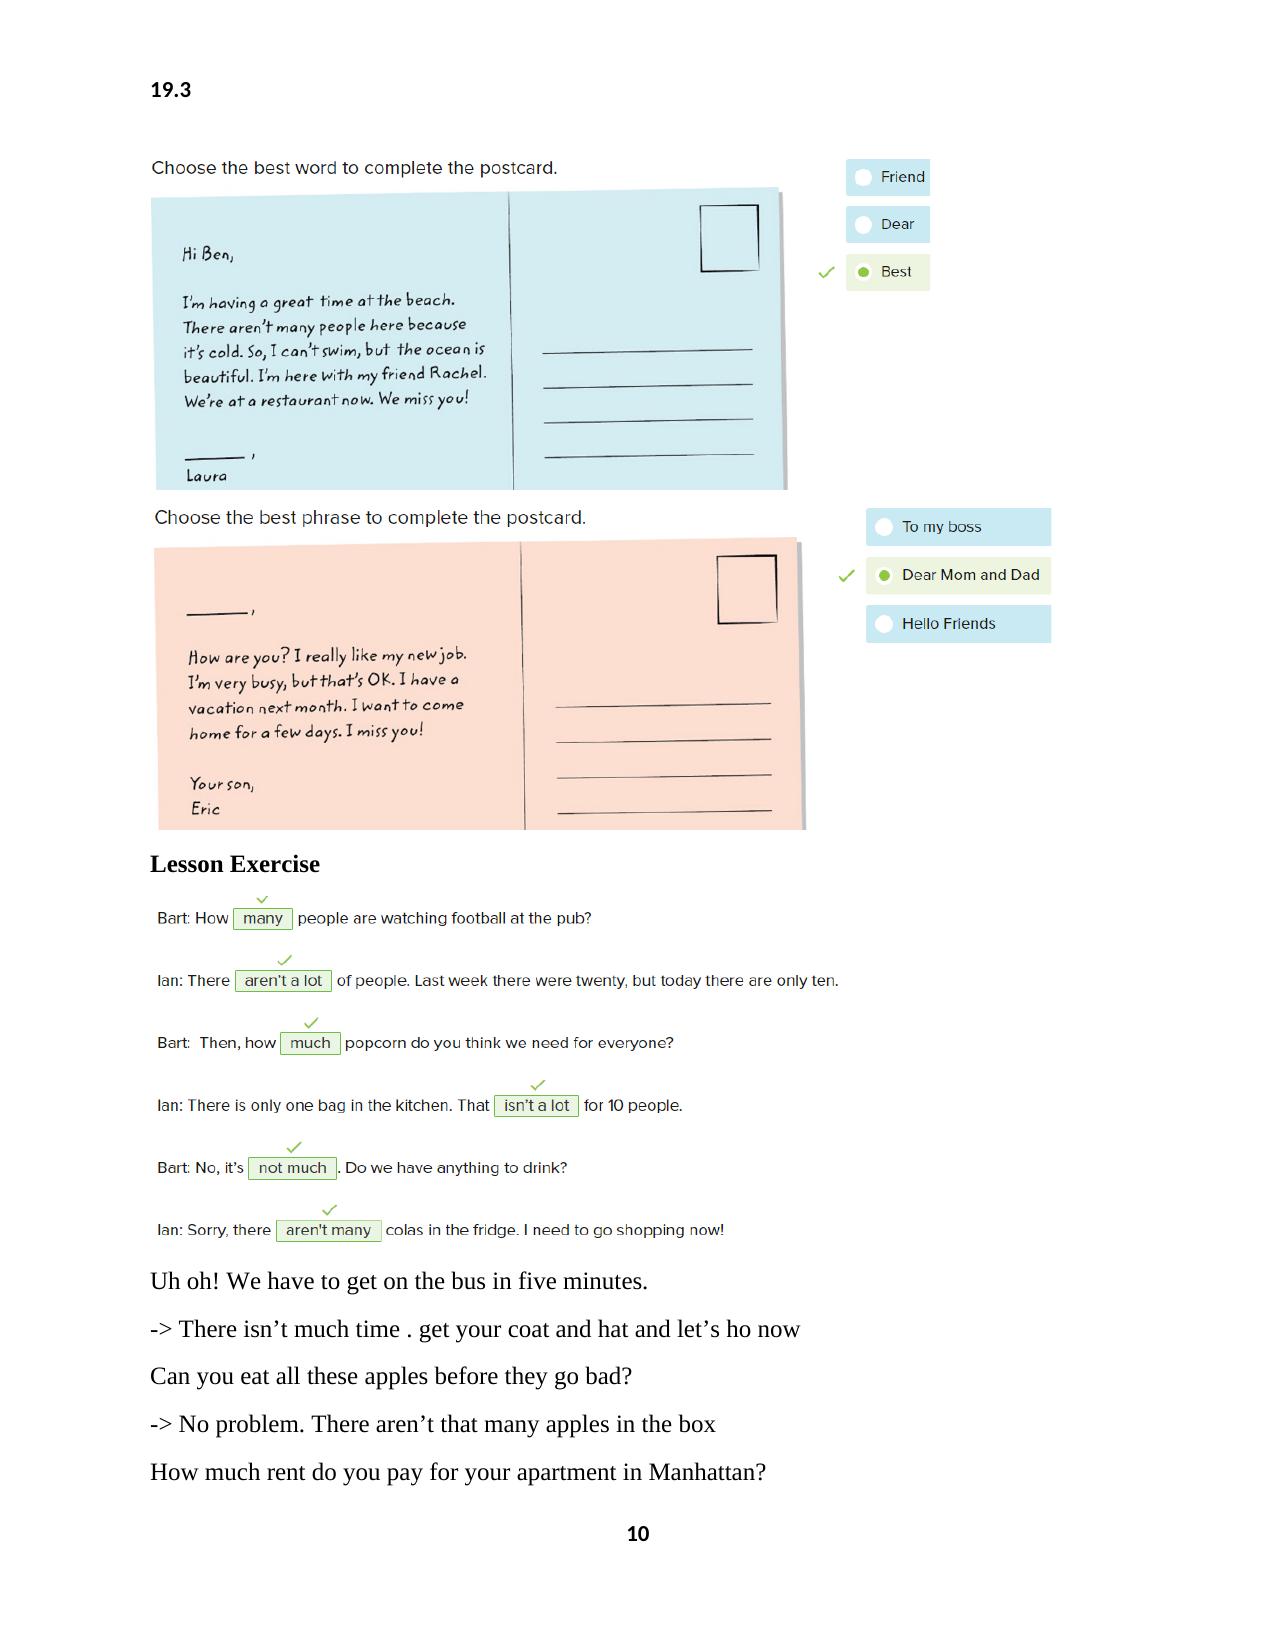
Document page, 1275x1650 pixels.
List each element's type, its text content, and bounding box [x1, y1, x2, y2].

text How much rent do you pay for your apartment in Manhattan? [150, 1457, 1125, 1486]
text -> No problem. There aren’t that many apples in the box [150, 1409, 1125, 1438]
text Can you eat all these apples before they go bad? [150, 1361, 1125, 1390]
text -> There isn’t much time . get your coat and hat and let’s ho now [150, 1314, 1125, 1342]
text Lesson Exercise [150, 849, 1125, 877]
picture [150, 150, 931, 490]
picture [150, 508, 1052, 830]
text Uh oh! We have to get on the bus in five minutes. [150, 1266, 1125, 1295]
picture [150, 896, 846, 1248]
